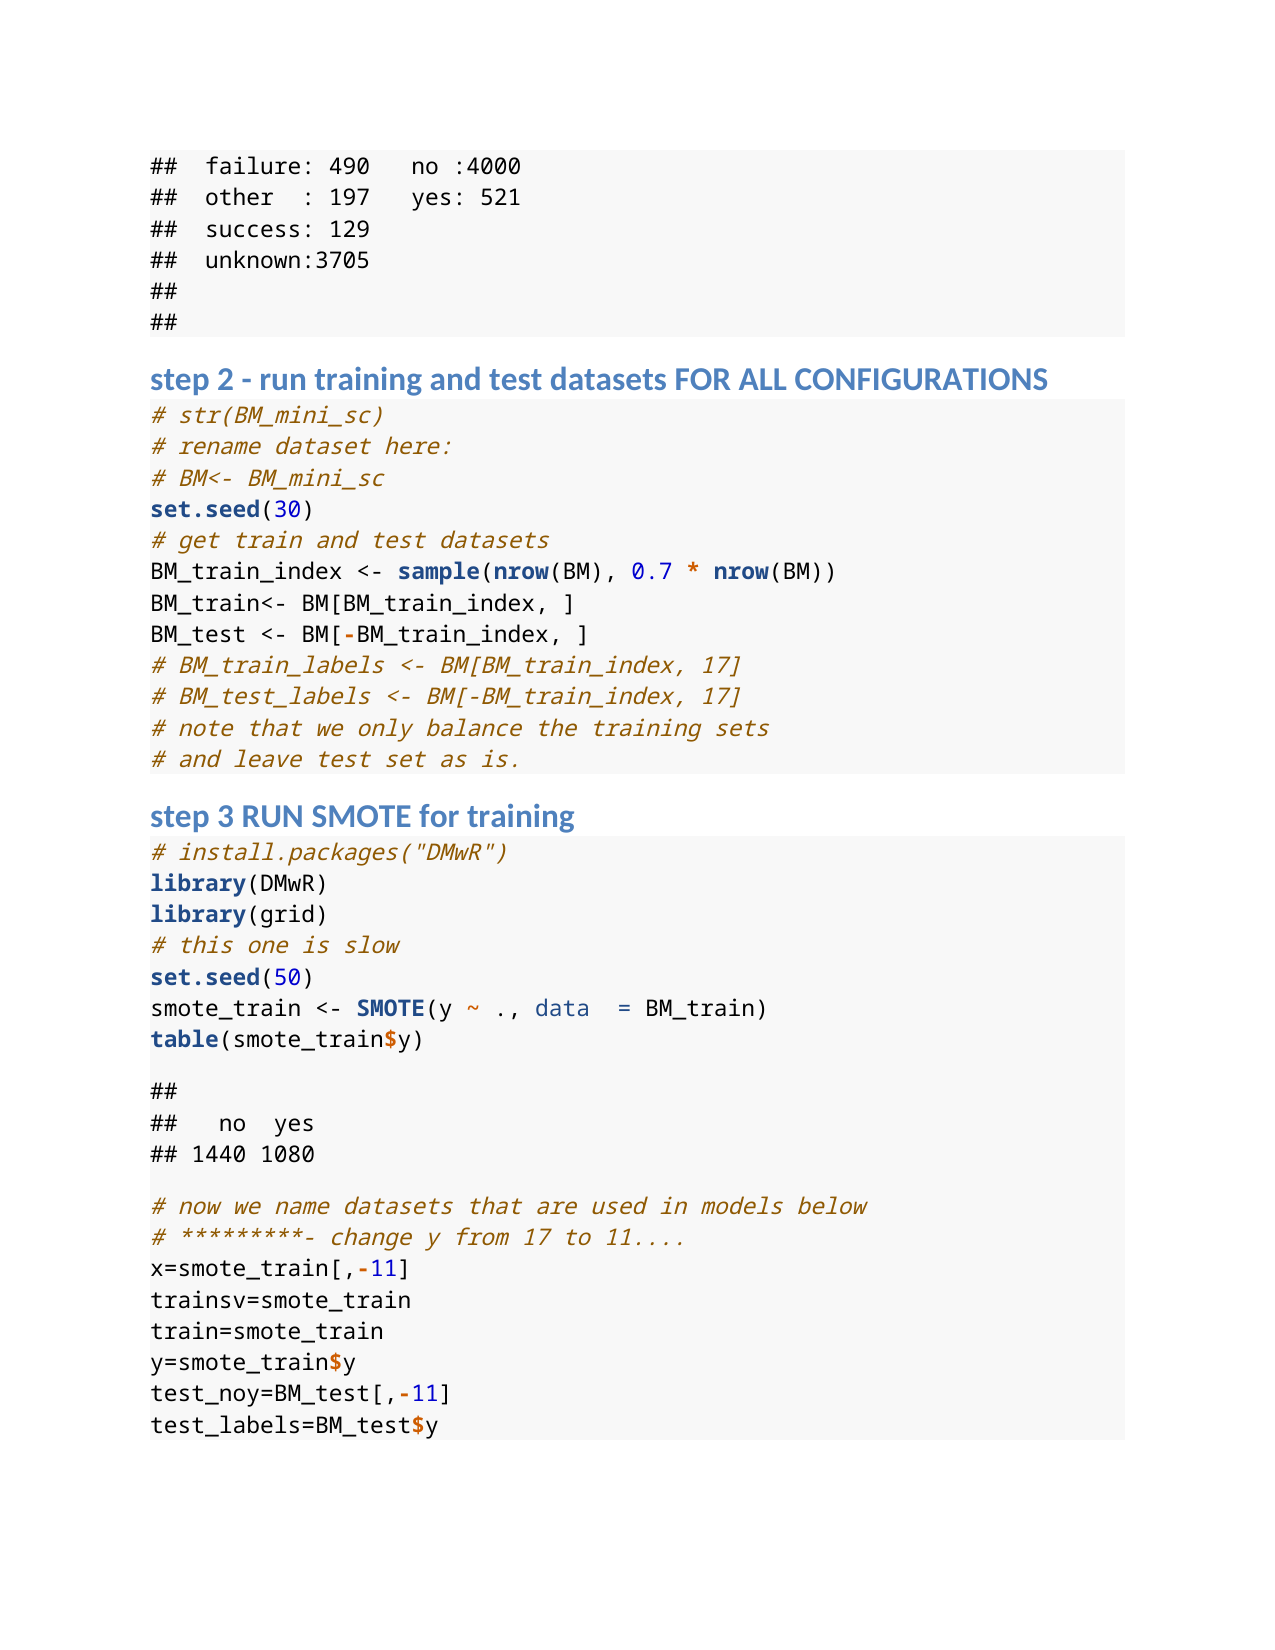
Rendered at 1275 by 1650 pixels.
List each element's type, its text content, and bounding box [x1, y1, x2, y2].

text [150, 150, 1125, 337]
text # install.packages("DMwR") library(DMwR) library(grid) # this one is slow set.seed(50) smote_train <- SMOTE(y ~ ., data = BM_train) table(smote_train$y) [315, 836, 1125, 1054]
text # str(BM_mini_sc) # rename dataset here: # BM<- BM_mini_sc set.seed(30) # get train and test datasets BM_train_index <- sample(nrow(BM), 0.7 * nrow(BM)) BM_train<- BM[BM_train_index, ] BM_test <- BM[-BM_train_index, ] # BM_train_labels <- BM[BM_train_index, 17] # BM_test_labels <- BM[-BM_train_index, 17] # note that we only balance the training sets # and leave test set as is. [315, 399, 1125, 774]
subtitle step 3 RUN SMOTE for training [150, 795, 1125, 836]
text ## ## no yes ## 1440 1080 [150, 1075, 1125, 1169]
subtitle step 2 - run training and test datasets FOR ALL CONFIGURATIONS [150, 358, 1125, 399]
text # now we name datasets that are used in models below # *********- change y from 17 to 11.... x=smote_train[,-11] trainsv=smote_train train=smote_train y=smote_train$y test_noy=BM_test[,-11] test_labels=BM_test$y [150, 1190, 1125, 1440]
